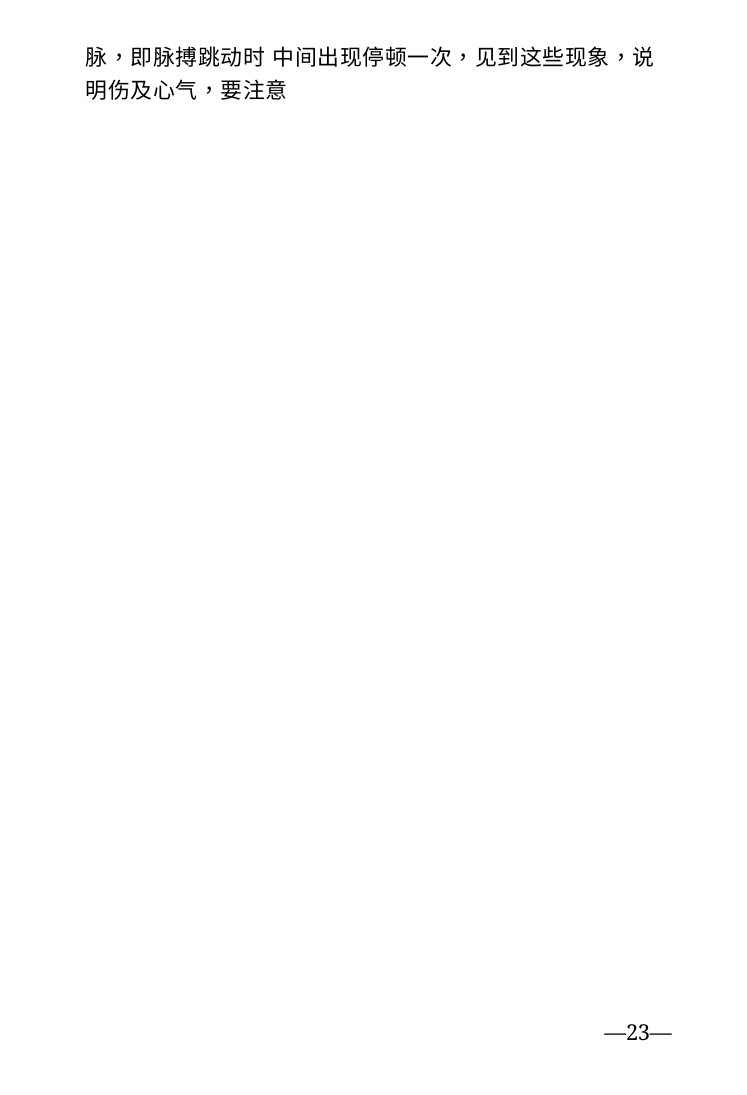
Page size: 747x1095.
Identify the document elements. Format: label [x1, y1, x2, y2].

text [85, 42, 675, 105]
